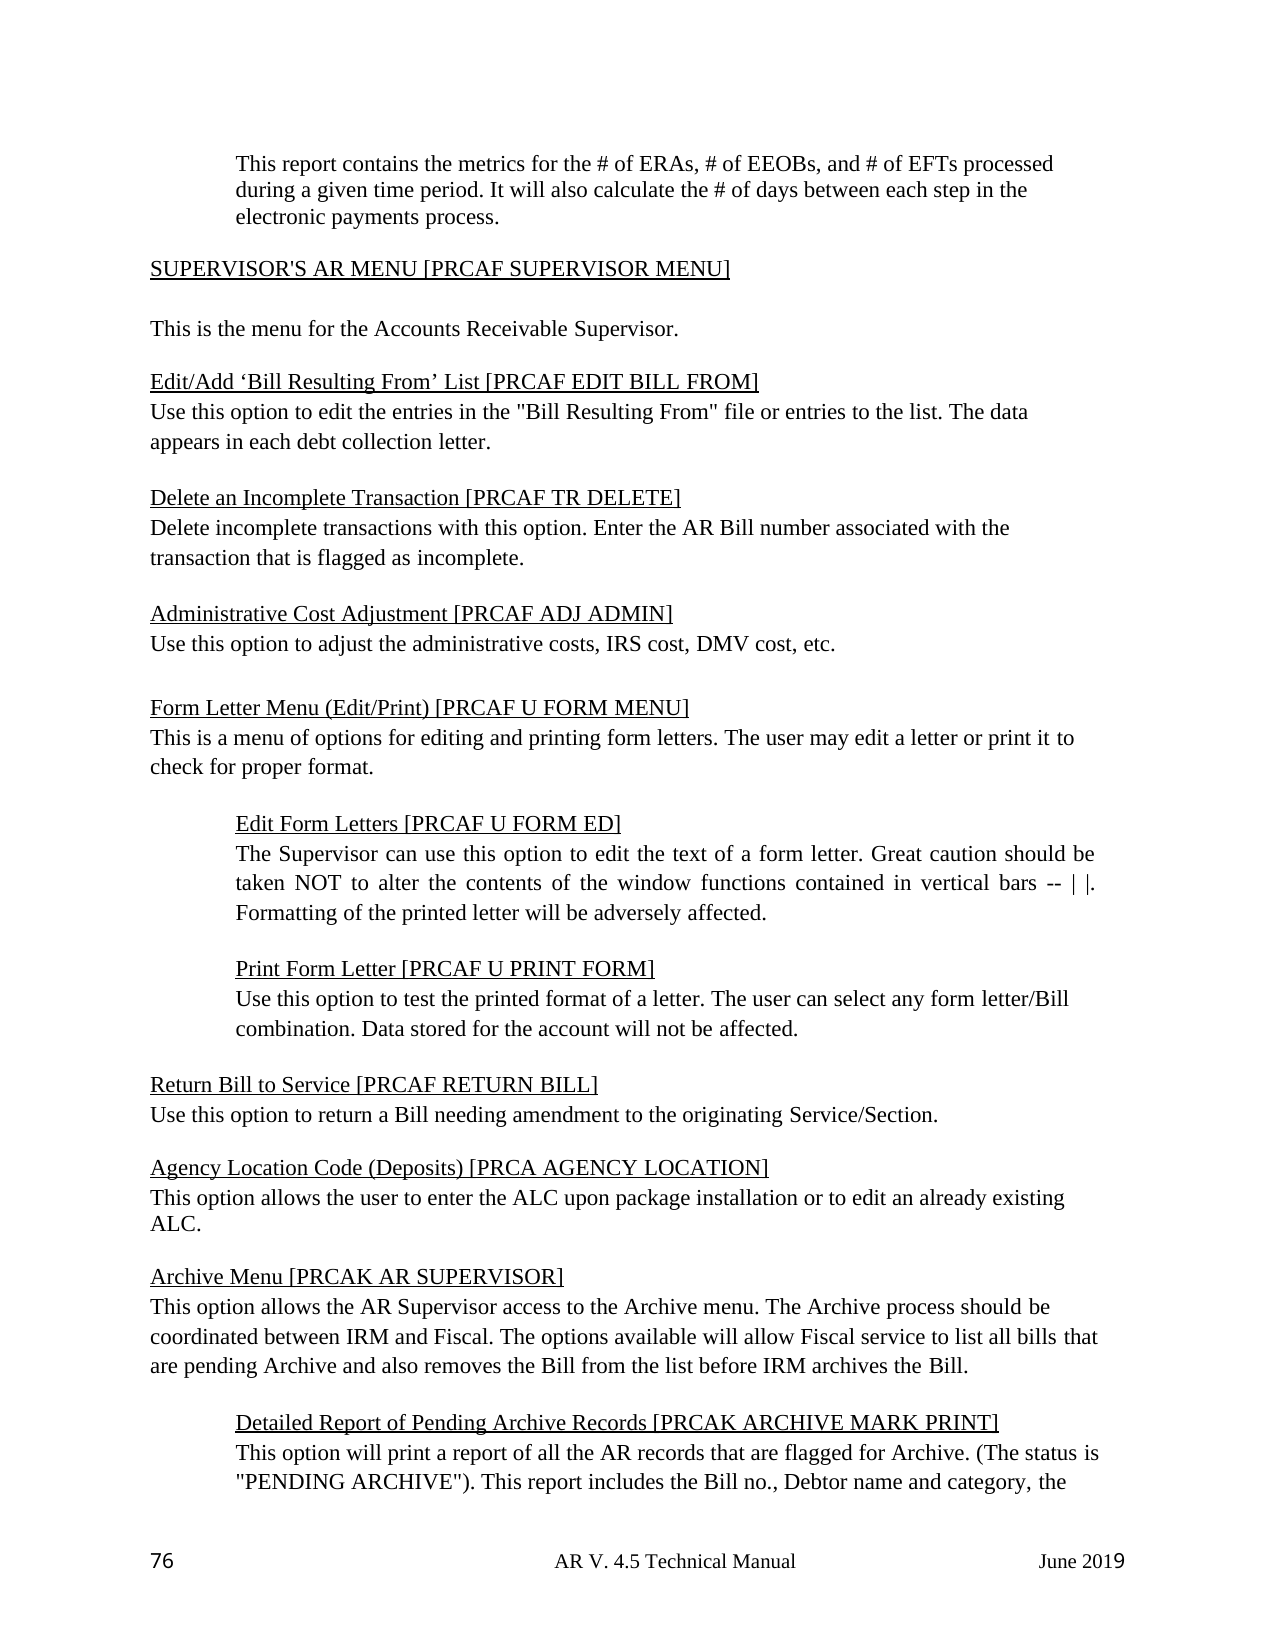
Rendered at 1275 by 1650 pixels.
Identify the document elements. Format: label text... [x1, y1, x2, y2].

text Delete an Incomplete Transaction [PRCAF TR DELETE] [150, 484, 1111, 511]
text Return Bill to Service [PRCAF RETURN BILL] [150, 1071, 1111, 1097]
text Delete incomplete transactions with this option. Enter the AR Bill number associated with the transaction that is flagged as incomplete. [150, 514, 1111, 570]
text Use this option to adjust the administrative costs, IRS cost, DMV cost, etc. [150, 630, 1111, 656]
text Use this option to return a Bill needing amendment to the originating Service/Section. [150, 1101, 1111, 1127]
text This is the menu for the Accounts Receivable Supervisor. [150, 316, 1111, 342]
text Use this option to edit the entries in the "Bill Resulting From" file or entries to the list. The data appears in each debt collection letter. [150, 398, 1099, 454]
text The Supervisor can use this option to edit the text of a form letter. Great caution should be taken NOT to alter the contents of the window functions contained in vertical bars -- | |. Formatting of the printed letter will be adversely affected. [235, 839, 1097, 925]
text This report contains the metrics for the # of ERAs, # of EEOBs, and # of EFTs processed during a given time period. It will also calculate the # of days between each step in the electronic payments process. [235, 150, 1099, 229]
text Print Form Letter [PRCAF U PRINT FORM] [235, 955, 1111, 981]
text This option allows the user to enter the ALC upon package installation or to edit an already existing ALC. [150, 1184, 1111, 1237]
text Agency Location Code (Deposits) [PRCA AGENCY LOCATION] [150, 1154, 1111, 1180]
text Archive Menu [PRCAK AR SUPERVISOR] [150, 1263, 1111, 1289]
text Edit Form Letters [PRCAF U FORM ED] [235, 809, 1111, 836]
text Detailed Report of Pending Archive Records [PRCAK ARCHIVE MARK PRINT] [235, 1409, 1111, 1435]
text Edit/Add ‘Bill Resulting From’ List [PRCAF EDIT BILL FROM] [150, 368, 1111, 395]
text Use this option to test the printed format of a letter. The user can select any form letter/Bill combination. Data stored for the account will not be affected. [235, 985, 1111, 1041]
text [235, 1439, 1111, 1495]
text Form Letter Menu (Edit/Print) [PRCAF U FORM MENU] [150, 694, 1111, 720]
text Administrative Cost Adjustment [PRCAF ADJ ADMIN] [150, 600, 1111, 626]
text This is a menu of options for editing and printing form letters. The user may edit a letter or print it to check for proper format. [150, 724, 1106, 780]
text This option allows the AR Supervisor access to the Archive menu. The Archive process should be coordinated between IRM and Fiscal. The options available will allow Fiscal service to list all bills that are pending Archive and also removes the Bill from the list before IRM archives the Bill. [150, 1293, 1106, 1379]
text SUPERVISOR'S AR MENU [PRCAF SUPERVISOR MENU] [150, 256, 1111, 282]
